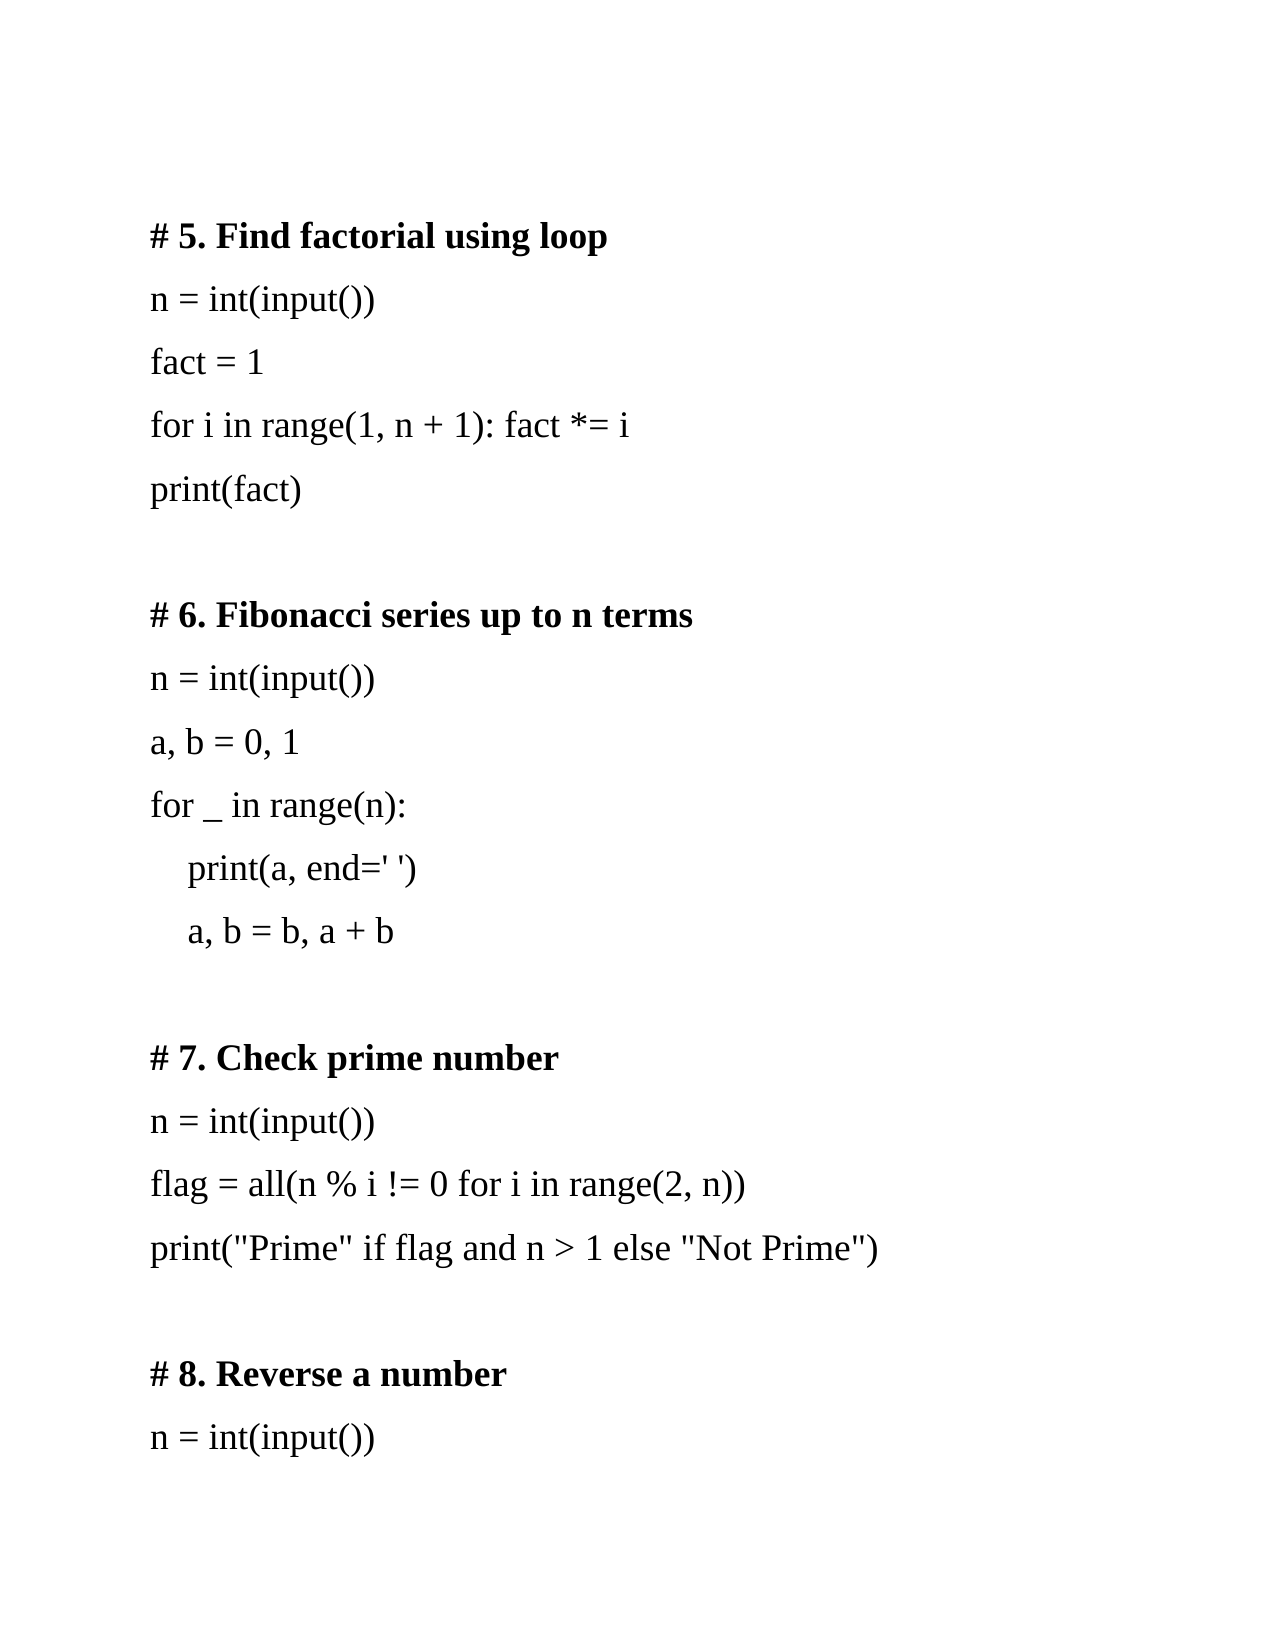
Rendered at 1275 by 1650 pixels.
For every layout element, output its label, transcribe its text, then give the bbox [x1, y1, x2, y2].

text n = int(input()) [150, 1098, 1125, 1142]
text n = int(input()) [150, 656, 1125, 699]
text for i in range(1, n + 1): fact *= i [150, 403, 1125, 446]
text flag = all(n % i != 0 for i in range(2, n)) [150, 1162, 1125, 1205]
text a, b = b, a + b [150, 909, 1125, 952]
text for _ in range(n): [150, 782, 1125, 825]
text # 5. Find factorial using loop [150, 213, 1125, 256]
text # 8. Reverse a number [150, 1351, 1125, 1394]
text fact = 1 [150, 340, 1125, 383]
text n = int(input()) [150, 1414, 1125, 1458]
text print(fact) [150, 466, 1125, 509]
text print("Prime" if flag and n > 1 else "Not Prime") [150, 1225, 1125, 1268]
text print(a, end=' ') [150, 846, 1125, 889]
text a, b = 0, 1 [150, 719, 1125, 762]
text # 7. Check prime number [150, 1035, 1125, 1078]
text n = int(input()) [150, 276, 1125, 319]
text # 6. Fibonacci series up to n terms [150, 593, 1125, 636]
